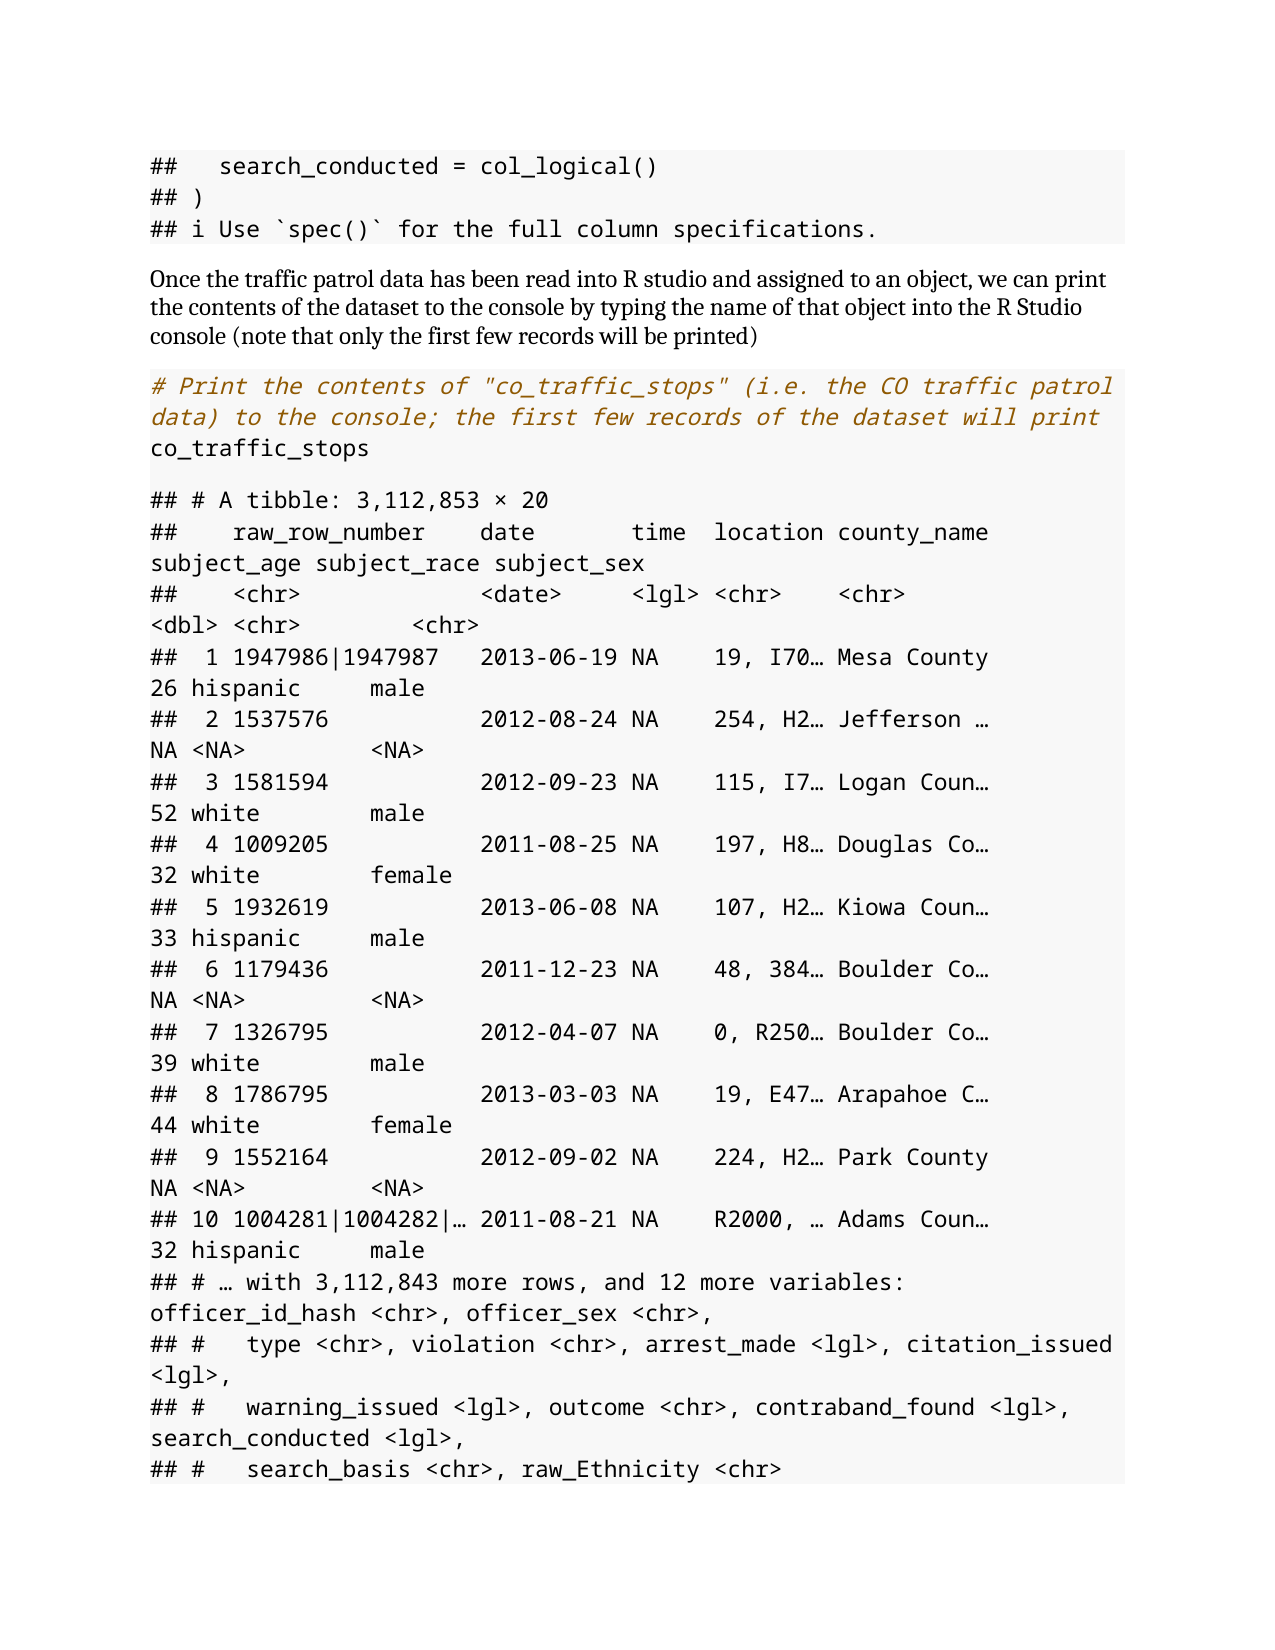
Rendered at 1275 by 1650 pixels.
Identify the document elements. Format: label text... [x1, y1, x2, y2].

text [150, 150, 1125, 244]
text Once the traffic patrol data has been read into R studio and assigned to an object, we can print the contents of the dataset to the console by typing the name of that object into the R Studio console (note that only the first few records will be printed) [150, 264, 1125, 351]
text ## # A tibble: 3,112,853 × 20 ## raw_row_number date time location county_name subject_age subject_race subject_sex ## <chr> <date> <lgl> <chr> <chr> <dbl> <chr> <chr> ## 1 1947986|1947987 2013-06-19 NA 19, I70… Mesa County 26 hispanic male ## 2 1537576 2012-08-24 NA 254, H2… Jefferson … NA <NA> <NA> ## 3 1581594 2012-09-23 NA 115, I7… Logan Coun… 52 white male ## 4 1009205 2011-08-25 NA 197, H8… Douglas Co… 32 white female ## 5 1932619 2013-06-08 NA 107, H2… Kiowa Coun… 33 hispanic male ## 6 1179436 2011-12-23 NA 48, 384… Boulder Co… NA <NA> <NA> ## 7 1326795 2012-04-07 NA 0, R250… Boulder Co… 39 white male ## 8 1786795 2013-03-03 NA 19, E47… Arapahoe C… 44 white female ## 9 1552164 2012-09-02 NA 224, H2… Park County NA <NA> <NA> ## 10 1004281|1004282|… 2011-08-21 NA R2000, … Adams Coun… 32 hispanic male ## # … with 3,112,843 more rows, and 12 more variables: officer_id_hash <chr>, officer_sex <chr>, ## # type <chr>, violation <chr>, arrest_made <lgl>, citation_issued <lgl>, ## # warning_issued <lgl>, outcome <chr>, contraband_found <lgl>, search_conducted <lgl>, ## # search_basis <chr>, raw_Ethnicity <chr> [150, 484, 1125, 1484]
text # Print the contents of "co_traffic_stops" (i.e. the CO traffic patrol data) to the console; the first few records of the dataset will print co_traffic_stops [150, 369, 1125, 463]
